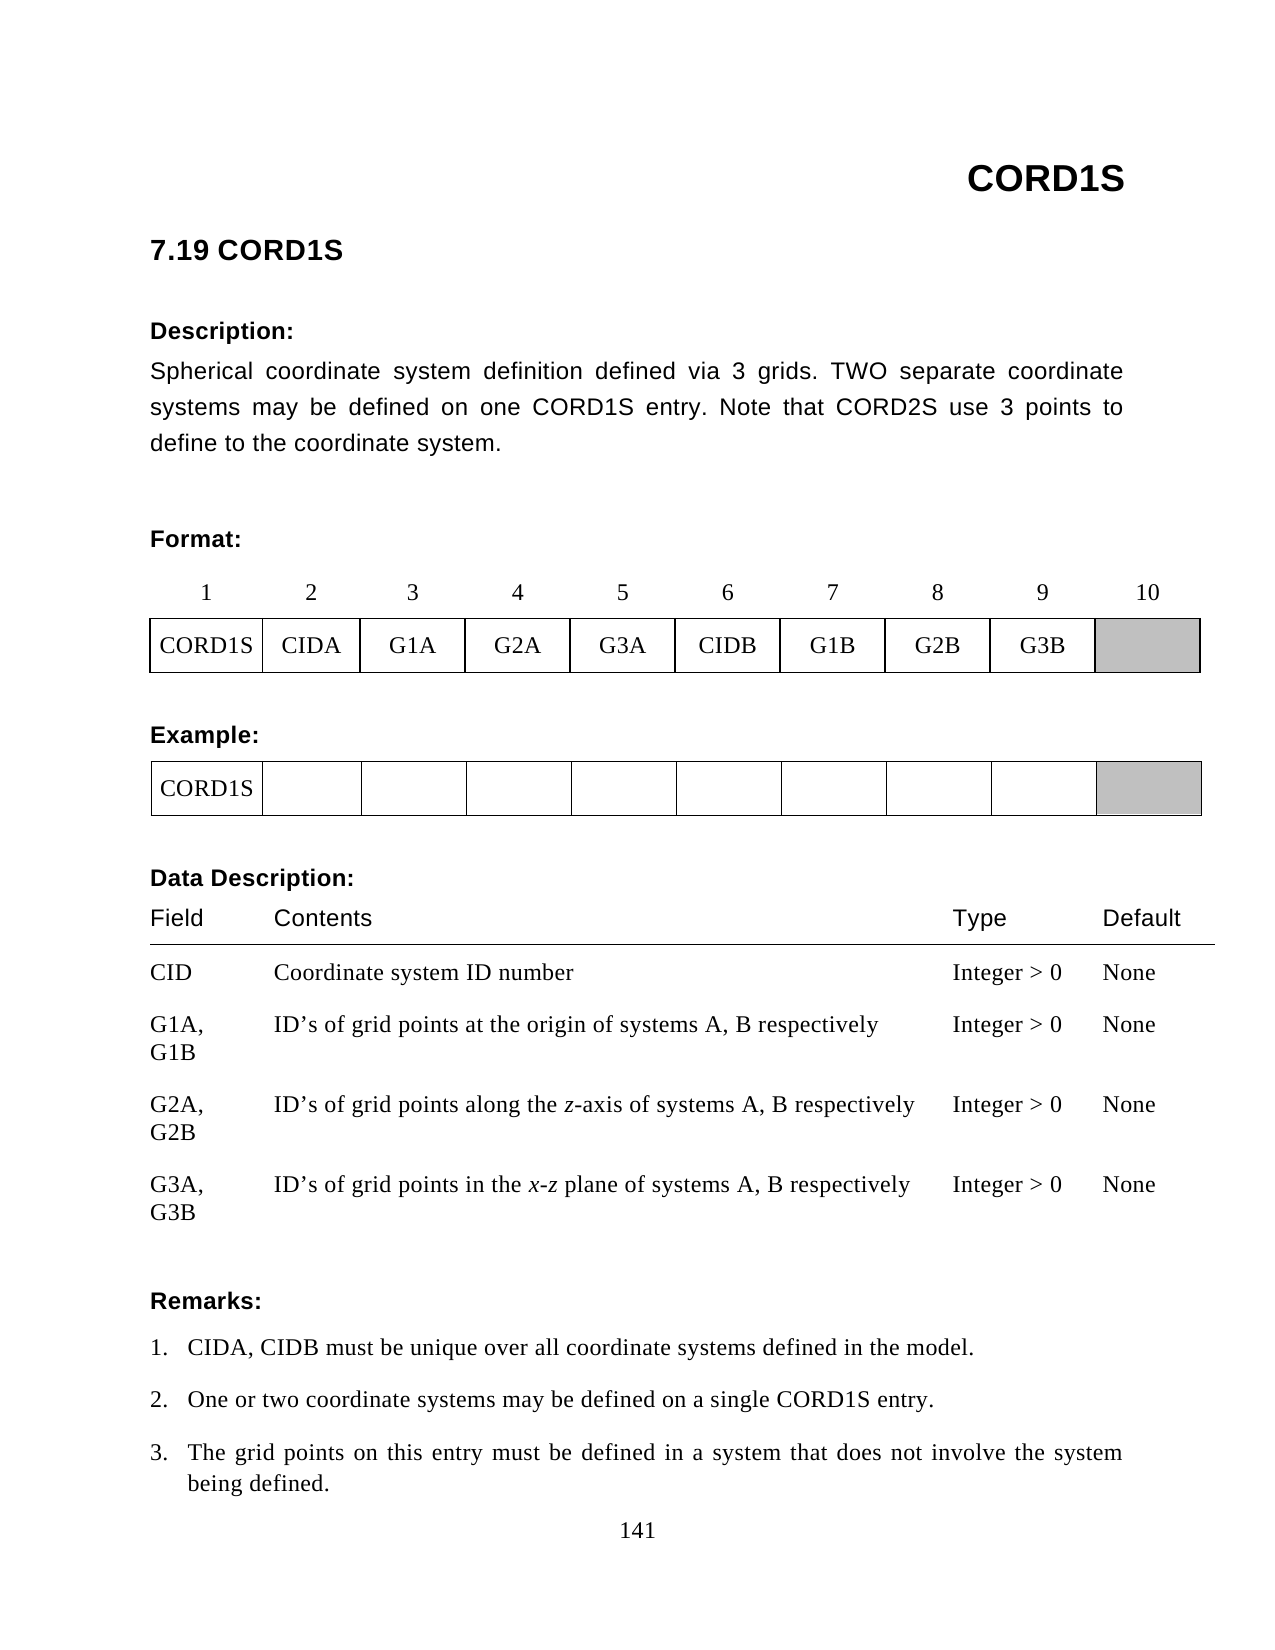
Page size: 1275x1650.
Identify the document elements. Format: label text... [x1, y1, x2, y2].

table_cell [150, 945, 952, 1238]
text Spherical coordinate system definition defined via 3 grids. TWO separate coordinate systems may be defined on one CORD1S entry. Note that CORD2S use 3 points to define to the coordinate system. [150, 357, 1125, 456]
text 3. The grid points on this entry must be defined in a system that does not involve the system being defined. [150, 1438, 1125, 1497]
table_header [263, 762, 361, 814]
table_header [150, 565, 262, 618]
text 1. CIDA, CIDB must be unique over all coordinate systems defined in the model. [150, 1333, 1125, 1360]
text Description: [150, 317, 1125, 344]
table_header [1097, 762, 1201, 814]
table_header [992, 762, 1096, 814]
text CORD1S [150, 156, 1125, 199]
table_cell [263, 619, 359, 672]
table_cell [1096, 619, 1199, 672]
text Data Description: [150, 864, 1125, 892]
text Example: [150, 721, 1125, 748]
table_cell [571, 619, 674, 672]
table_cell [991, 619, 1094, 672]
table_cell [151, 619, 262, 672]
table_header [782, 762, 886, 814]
subtitle CORD1S [150, 233, 1125, 266]
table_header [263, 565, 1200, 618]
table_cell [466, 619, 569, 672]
text Format: [150, 525, 1125, 553]
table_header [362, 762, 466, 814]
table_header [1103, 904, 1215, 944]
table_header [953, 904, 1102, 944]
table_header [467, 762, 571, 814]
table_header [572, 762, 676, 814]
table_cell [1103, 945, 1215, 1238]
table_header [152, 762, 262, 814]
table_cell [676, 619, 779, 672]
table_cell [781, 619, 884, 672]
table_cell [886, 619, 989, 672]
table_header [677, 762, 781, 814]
text 2. One or two coordinate systems may be defined on a single CORD1S entry. [150, 1385, 1125, 1413]
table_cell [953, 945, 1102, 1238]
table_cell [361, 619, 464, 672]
text Remarks: [150, 1287, 1125, 1314]
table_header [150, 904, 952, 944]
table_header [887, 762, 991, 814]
